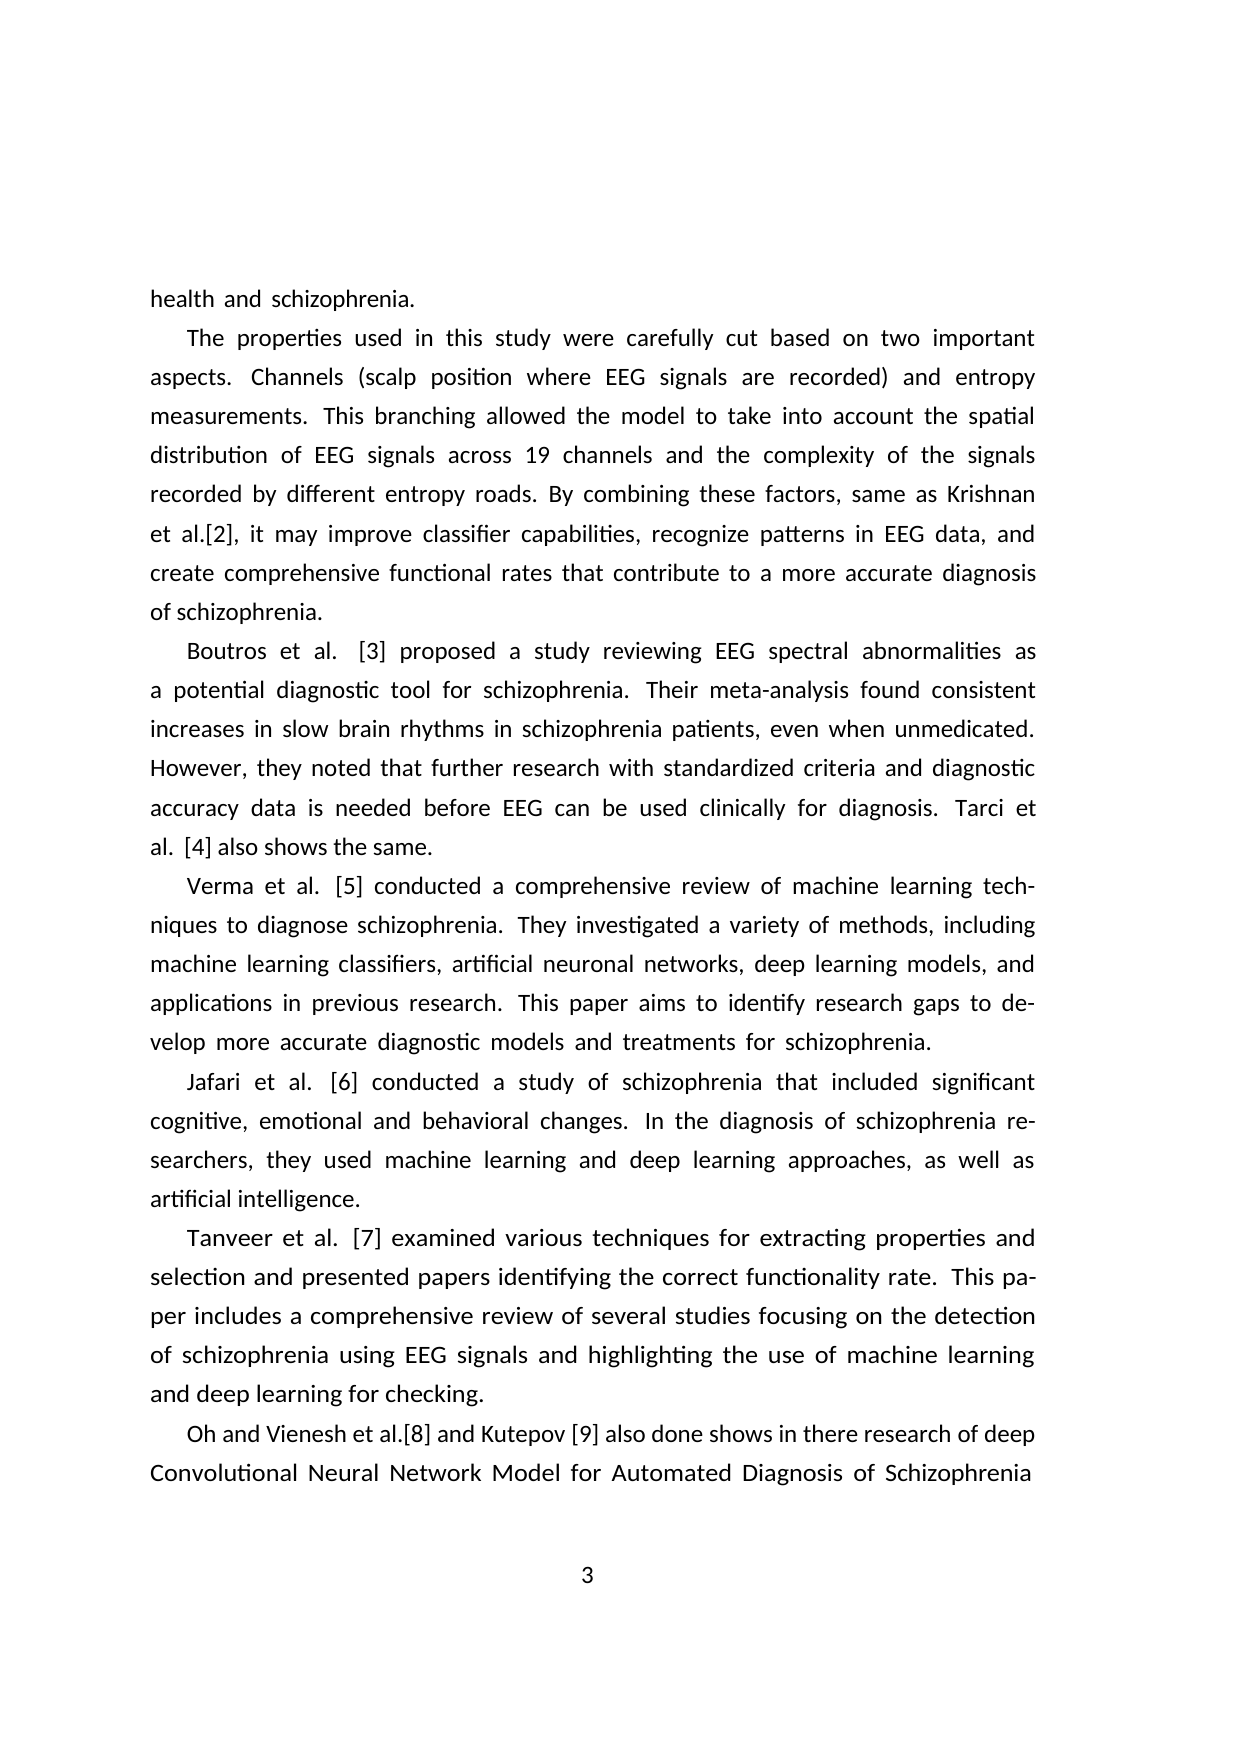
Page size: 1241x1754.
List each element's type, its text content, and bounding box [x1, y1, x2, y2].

text Boutros et al. [3] proposed a study reviewing EEG spectral abnormalities as a potential diagnostic tool for schizophrenia. Their meta-analysis found consistent increases in slow brain rhythms in schizophrenia patients, even when unmedicated. However, they noted that further research with standardized criteria and diagnostic accuracy data is needed before EEG can be used clinically for diagnosis. Tarci et al. [4] also shows the same. [150, 635, 1036, 861]
text Tanveer et al. [7] examined various techniques for extracting properties and selection and presented papers identifying the correct functionality rate. This pa- per includes a comprehensive review of several studies focusing on the detection of schizophrenia using EEG signals and highlighting the use of machine learning and deep learning for checking. [150, 1222, 1036, 1409]
text Oh and Vienesh et al.[8] and Kutepov [9] also done shows in there research of deep Convolutional Neural Network Model for Automated Diagnosis of Schizophrenia [150, 1418, 1036, 1487]
text health and schizophrenia. [150, 283, 1107, 314]
text The properties used in this study were carefully cut based on two important aspects. Channels (scalp position where EEG signals are recorded) and entropy measurements. This branching allowed the model to take into account the spatial distribution of EEG signals across 19 channels and the complexity of the signals recorded by different entropy roads. By combining these factors, same as Krishnan et al.[2], it may improve classifier capabilities, recognize patterns in EEG data, and create comprehensive functional rates that contribute to a more accurate diagnosis of schizophrenia. [150, 322, 1036, 626]
text Jafari et al. [6] conducted a study of schizophrenia that included significant cognitive, emotional and behavioral changes. In the diagnosis of schizophrenia re- searchers, they used machine learning and deep learning approaches, as well as artificial intelligence. [150, 1066, 1036, 1213]
text Verma et al. [5] conducted a comprehensive review of machine learning tech- niques to diagnose schizophrenia. They investigated a variety of methods, including machine learning classifiers, artificial neuronal networks, deep learning models, and applications in previous research. This paper aims to identify research gaps to de- velop more accurate diagnostic models and treatments for schizophrenia. [150, 870, 1036, 1057]
